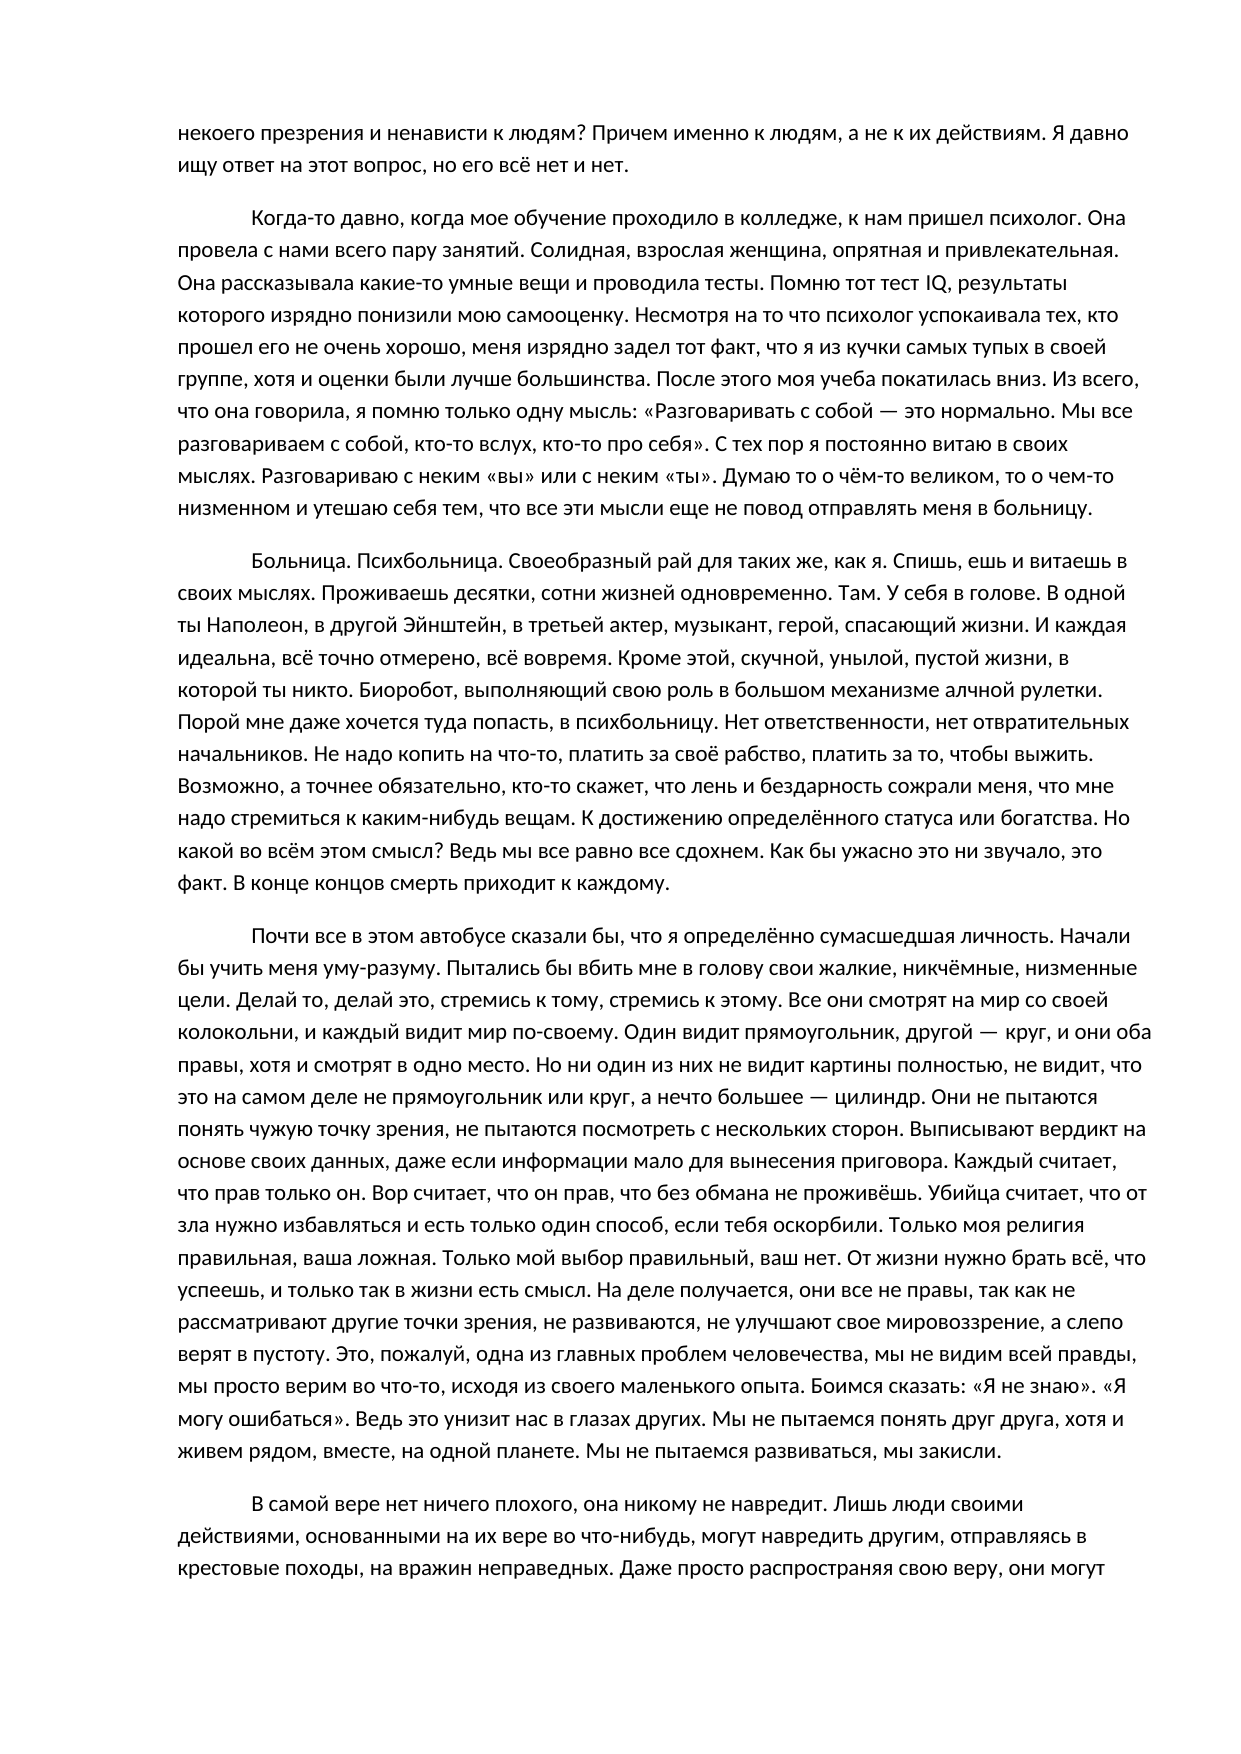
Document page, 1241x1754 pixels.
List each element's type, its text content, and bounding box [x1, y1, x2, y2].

text Почти все в этом автобусе сказали бы, что я определённо сумасшедшая личность. Начали бы учить меня уму-разуму. Пытались бы вбить мне в голову свои жалкие, никчёмные, низменные цели. Делай то, делай это, стремись к тому, стремись к этому. Все они смотрят на мир со своей колокольни, и каждый видит мир по-своему. Один видит прямоугольник, другой — круг, и они оба правы, хотя и смотрят в одно место. Но ни один из них не видит картины полностью, не видит, что это на самом деле не прямоугольник или круг, а нечто большее — цилиндр. Они не пытаются понять чужую точку зрения, не пытаются посмотреть с нескольких сторон. Выписывают вердикт на основе своих данных, даже если информации мало для вынесения приговора. Каждый считает, что прав только он. Вор считает, что он прав, что без обмана не проживёшь. Убийца считает, что от зла нужно избавляться и есть только один способ, если тебя оскорбили. Только моя религия правильная, ваша ложная. Только мой выбор правильный, ваш нет. От жизни нужно брать всё, что успеешь, и только так в жизни есть смысл. На деле получается, они все не правы, так как не рассматривают другие точки зрения, не развиваются, не улучшают свое мировоззрение, а слепо верят в пустоту. Это, пожалуй, одна из главных проблем человечества, мы не видим всей правды, мы просто верим во что-то, исходя из своего маленького опыта. Боимся сказать: «Я не знаю». «Я могу ошибаться». Ведь это унизит нас в глазах других. Мы не пытаемся понять друг друга, хотя и живем рядом, вместе, на одной планете. Мы не пытаемся развиваться, мы закисли. [177, 921, 1152, 1464]
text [177, 1489, 1152, 1581]
text Когда-то давно, когда мое обучение проходило в колледже, к нам пришел психолог. Она провела с нами всего пару занятий. Солидная, взрослая женщина, опрятная и привлекательная. Она рассказывала какие-то умные вещи и проводила тесты. Помню тот тест IQ, результаты которого изрядно понизили мою самооценку. Несмотря на то что психолог успокаивала тех, кто прошел его не очень хорошо, меня изрядно задел тот факт, что я из кучки самых тупых в своей группе, хотя и оценки были лучше большинства. После этого моя учеба покатилась вниз. Из всего, что она говорила, я помню только одну мысль: «Разговаривать с собой — это нормально. Мы все разговариваем с собой, кто-то вслух, кто-то про себя». С тех пор я постоянно витаю в своих мыслях. Разговариваю с неким «вы» или с неким «ты». Думаю то о чём-то великом, то о чем-то низменном и утешаю себя тем, что все эти мысли еще не повод отправлять меня в больницу. [177, 203, 1152, 521]
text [177, 118, 1152, 178]
text Больница. Психбольница. Своеобразный рай для таких же, как я. Спишь, ешь и витаешь в своих мыслях. Проживаешь десятки, сотни жизней одновременно. Там. У себя в голове. В одной ты Наполеон, в другой Эйнштейн, в третьей актер, музыкант, герой, спасающий жизни. И каждая идеальна, всё точно отмерено, всё вовремя. Кроме этой, скучной, унылой, пустой жизни, в которой ты никто. Биоробот, выполняющий свою роль в большом механизме алчной рулетки. Порой мне даже хочется туда попасть, в психбольницу. Нет ответственности, нет отвратительных начальников. Не надо копить на что-то, платить за своё рабство, платить за то, чтобы выжить. Возможно, а точнее обязательно, кто-то скажет, что лень и бездарность сожрали меня, что мне надо стремиться к каким-нибудь вещам. К достижению определённого статуса или богатства. Но какой во всём этом смысл? Ведь мы все равно все сдохнем. Как бы ужасно это ни звучало, это факт. В конце концов смерть приходит к каждому. [177, 546, 1152, 896]
